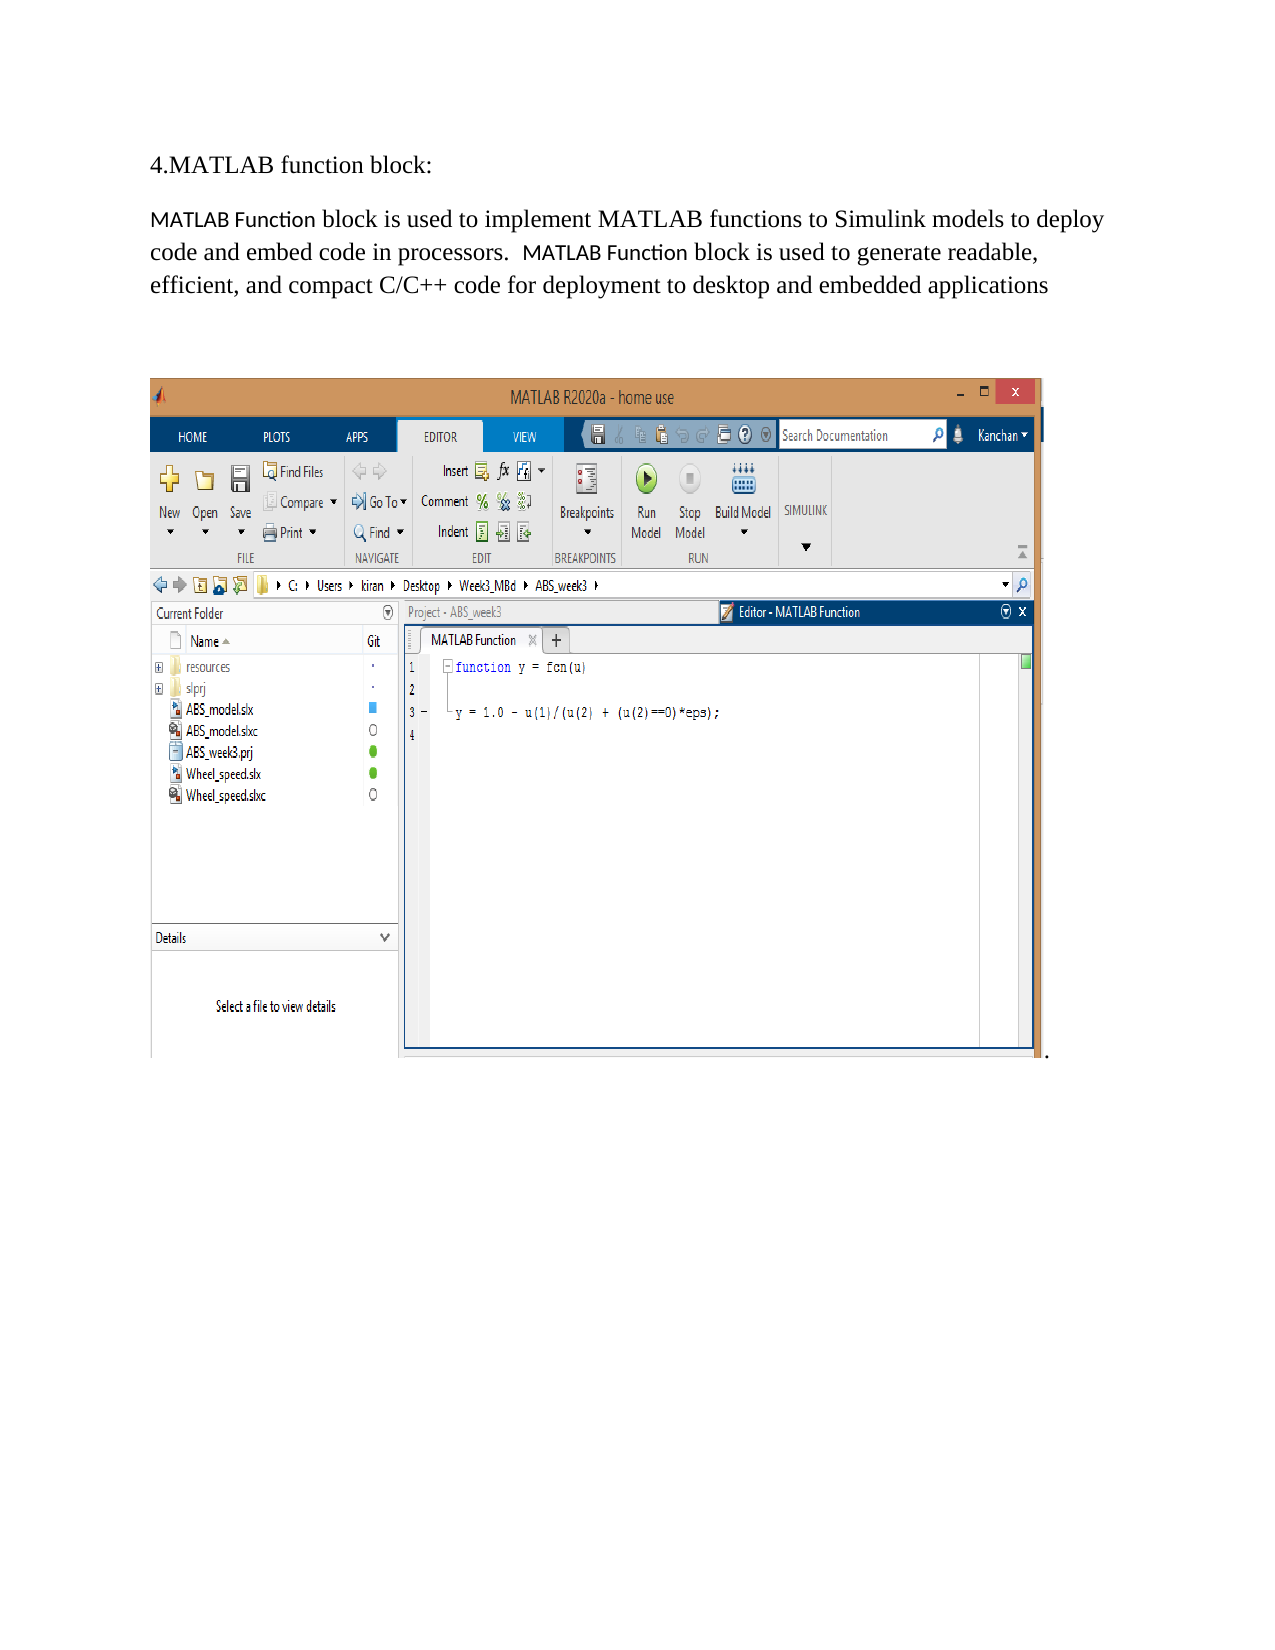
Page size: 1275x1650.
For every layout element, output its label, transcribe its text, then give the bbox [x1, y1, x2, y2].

picture [150, 378, 1044, 1058]
text 4.MATLAB function block: [150, 150, 1125, 179]
text MATLAB Function block is used to implement MATLAB functions to Simulink models to deploy code and embed code in processors. MATLAB Function block is used to generate readable, efficient, and compact C/C++ code for deployment to desktop and embedded applications [150, 204, 1125, 299]
